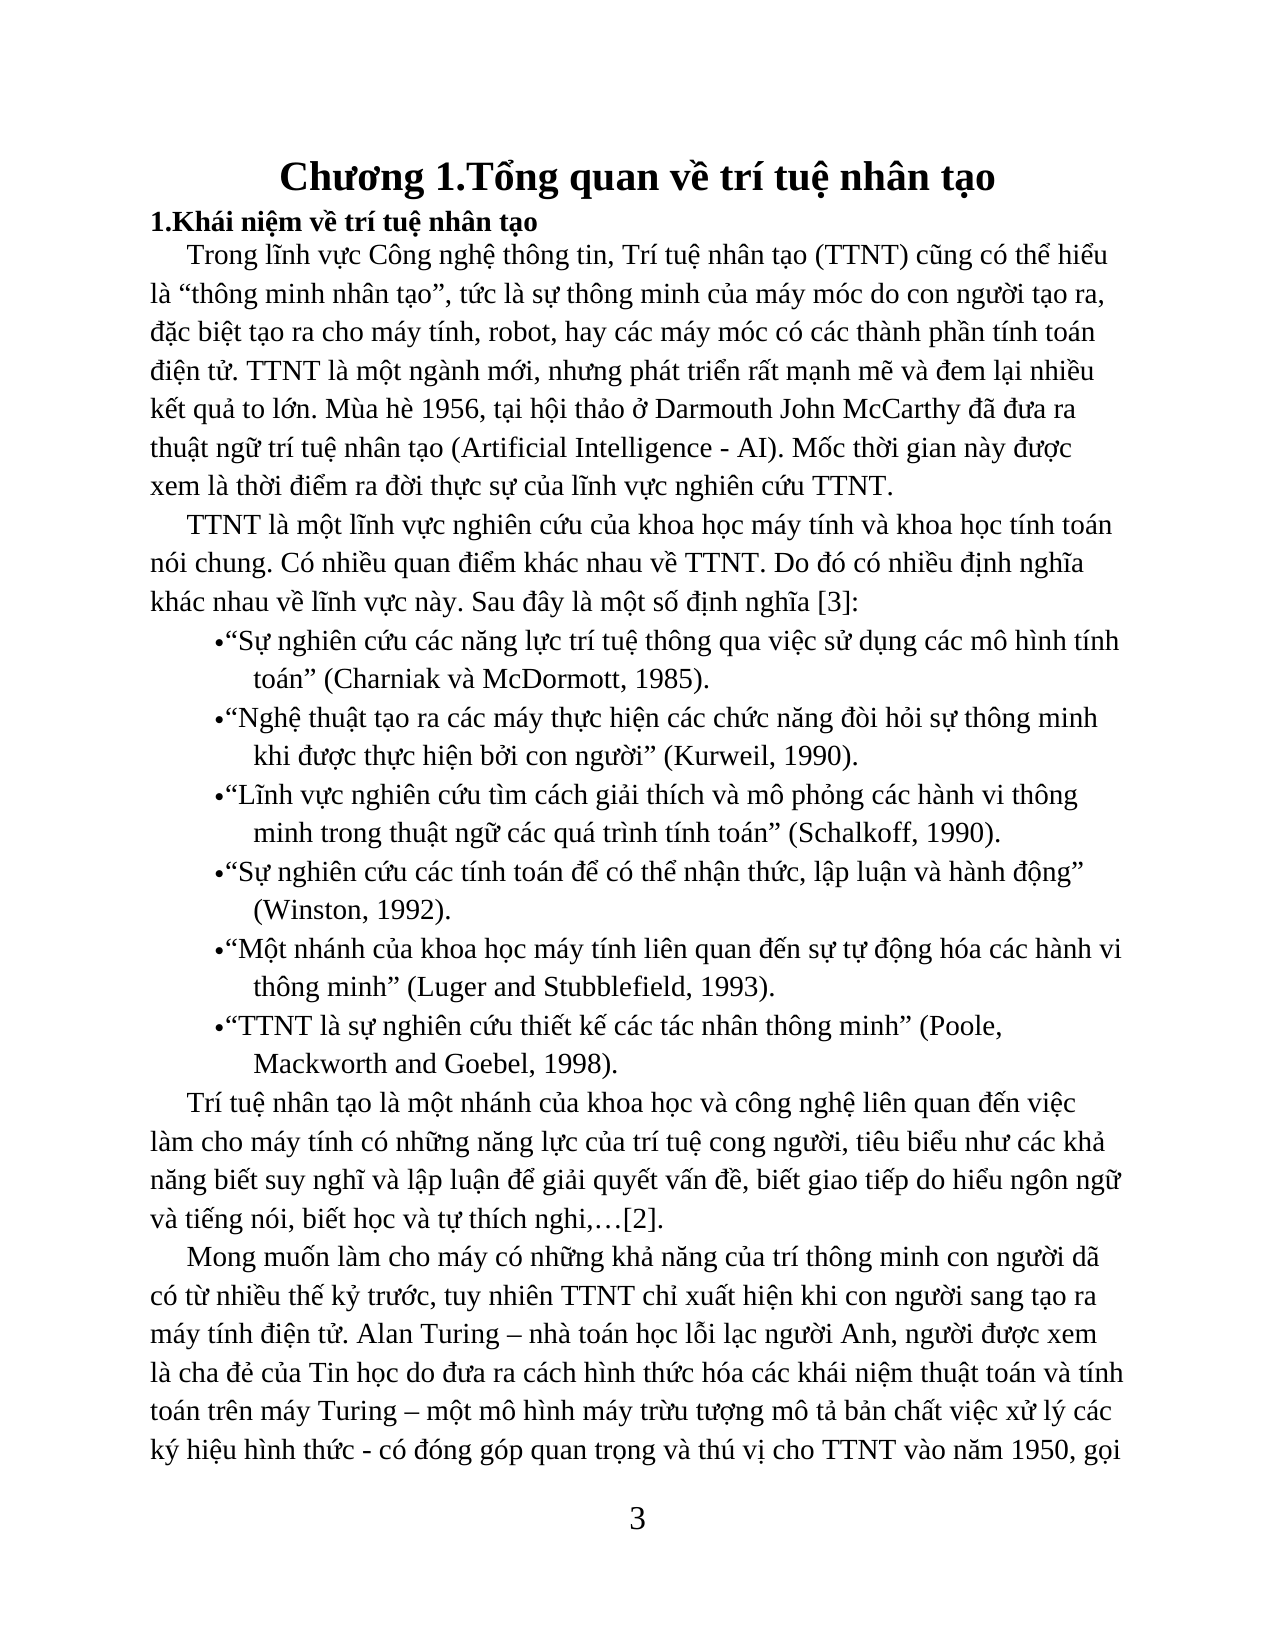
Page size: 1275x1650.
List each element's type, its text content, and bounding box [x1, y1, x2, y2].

list “Sự nghiên cứu các tính toán để có thể nhận thức, lập luận và hành động” (Winston, 1992). [216, 854, 1125, 926]
list “Sự nghiên cứu các năng lực trí tuệ thông qua việc sử dụng các mô hình tính toán” (Charniak và McDormott, 1985). [216, 623, 1125, 695]
list “Nghệ thuật tạo ra các máy thực hiện các chức năng đòi hỏi sự thông minh khi được thực hiện bởi con người” (Kurweil, 1990). [216, 700, 1125, 772]
text Trí tuệ nhân tạo là một nhánh của khoa học và công nghệ liên quan đến việc làm cho máy tính có những năng lực của trí tuệ cong người, tiêu biểu như các khả năng biết suy nghĩ và lập luận để giải quyết vấn đề, biết giao tiếp do hiểu ngôn ngữ và tiếng nói, biết học và tự thích nghi,…[2]. [150, 1085, 1125, 1234]
list “Một nhánh của khoa học máy tính liên quan đến sự tự động hóa các hành vi thông minh” (Luger and Stubblefield, 1993). [216, 931, 1125, 1003]
text TTNT là một lĩnh vực nghiên cứu của khoa học máy tính và khoa học tính toán nói chung. Có nhiều quan điểm khác nhau về TTNT. Do đó có nhiều định nghĩa khác nhau về lĩnh vực này. Sau đây là một số định nghĩa [3]: [150, 507, 1125, 618]
list “TTNT là sự nghiên cứu thiết kế các tác nhân thông minh” (Poole, Mackworth and Goebel, 1998). [216, 1008, 1125, 1080]
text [150, 1239, 1125, 1466]
list “Lĩnh vực nghiên cứu tìm cách giải thích và mô phỏng các hành vi thông minh trong thuật ngữ các quá trình tính toán” (Schalkoff, 1990). [216, 777, 1125, 849]
subtitle 1.Khái niệm về trí tuệ nhân tạo [150, 204, 1125, 237]
subtitle Chương 1.Tổng quan về trí tuệ nhân tạo [150, 152, 1125, 199]
text Trong lĩnh vực Công nghệ thông tin, Trí tuệ nhân tạo (TTNT) cũng có thể hiểu là “thông minh nhân tạo”, tức là sự thông minh của máy móc do con người tạo ra, đặc biệt tạo ra cho máy tính, robot, hay các máy móc có các thành phần tính toán điện tử. TTNT là một ngành mới, nhưng phát triển rất mạnh mẽ và đem lại nhiều kết quả to lớn. Mùa hè 1956, tại hội thảo ở Darmouth John McCarthy đã đưa ra thuật ngữ trí tuệ nhân tạo (Artificial Intelligence - AI). Mốc thời gian này được xem là thời điểm ra đời thực sự của lĩnh vực nghiên cứu TTNT. [150, 237, 1125, 502]
